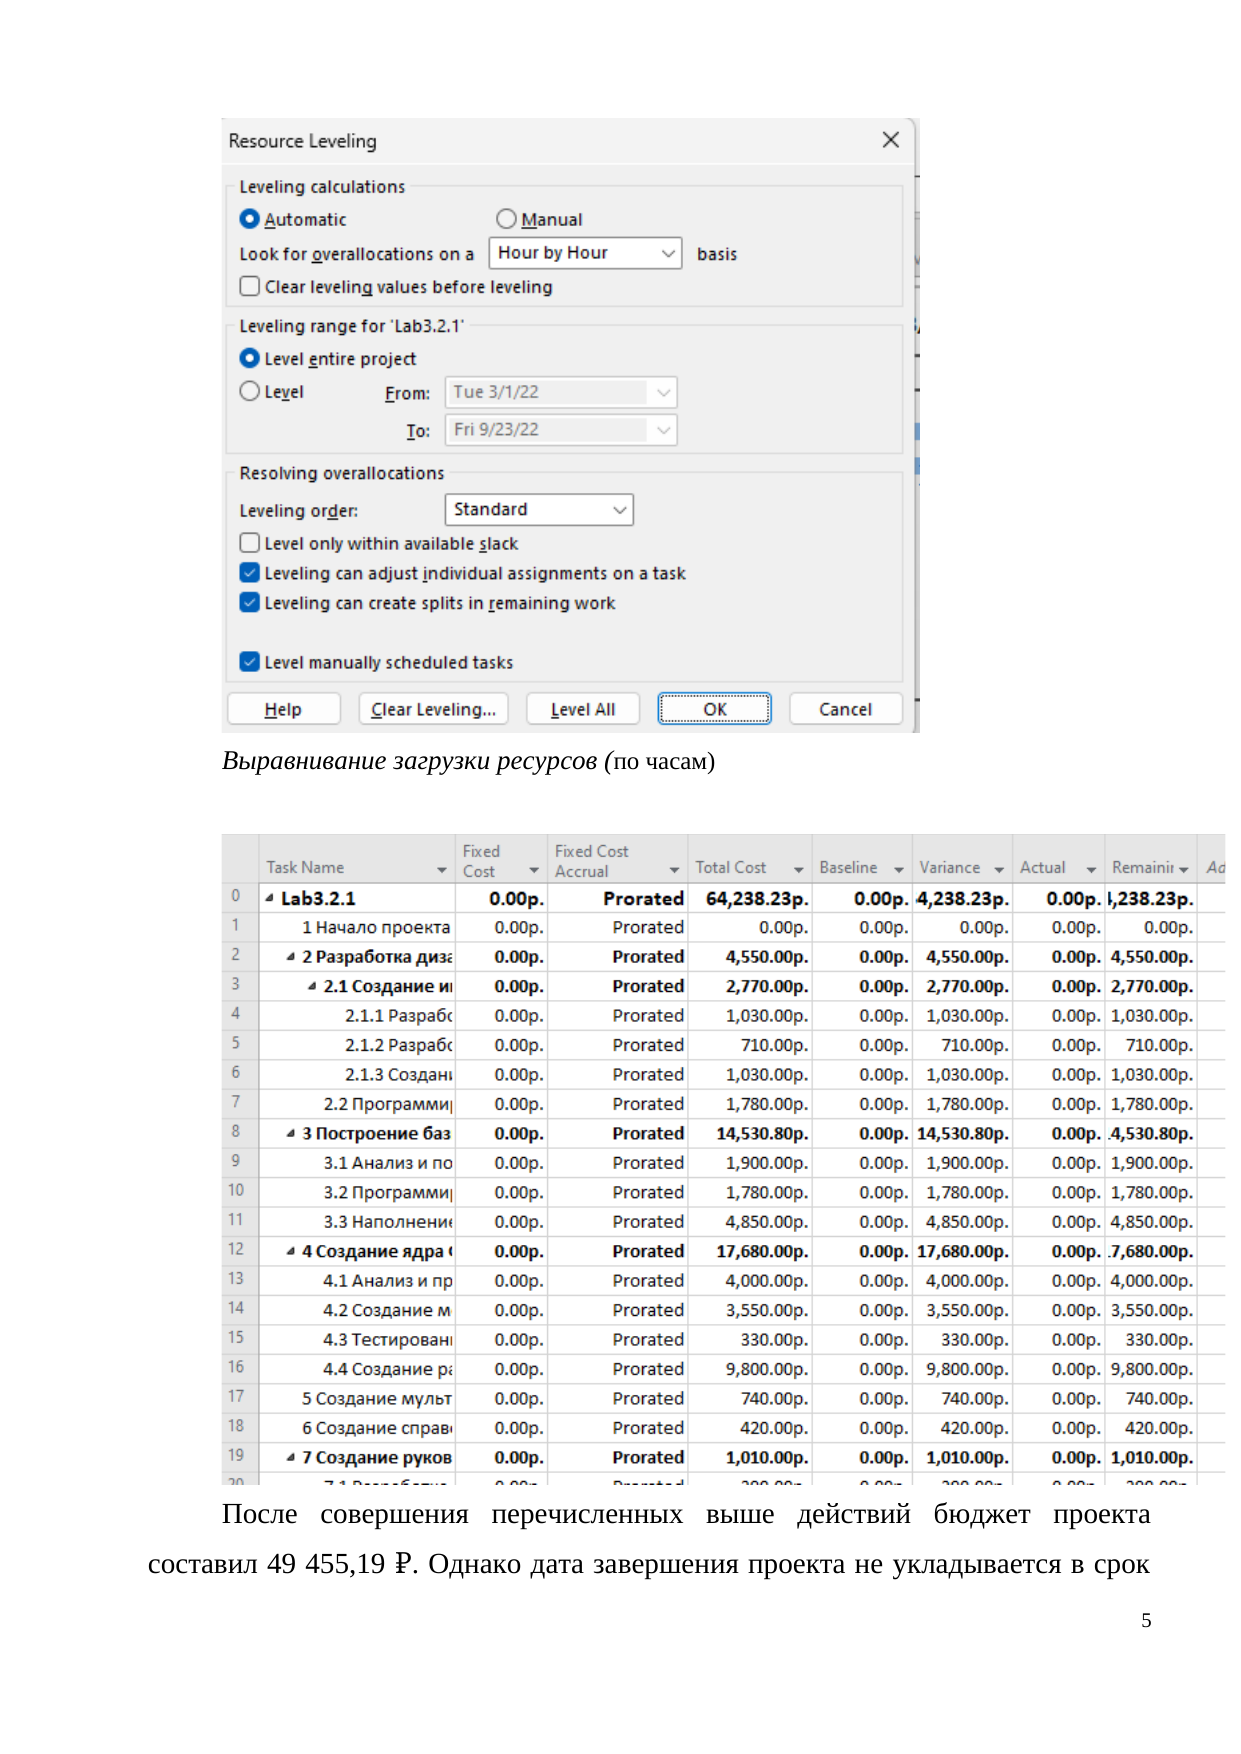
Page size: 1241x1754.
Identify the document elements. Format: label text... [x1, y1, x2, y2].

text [148, 1496, 1152, 1580]
text Выравнивание загрузки ресурсов (по часам) [148, 744, 1152, 775]
picture [221, 834, 1226, 1485]
picture [221, 118, 920, 733]
